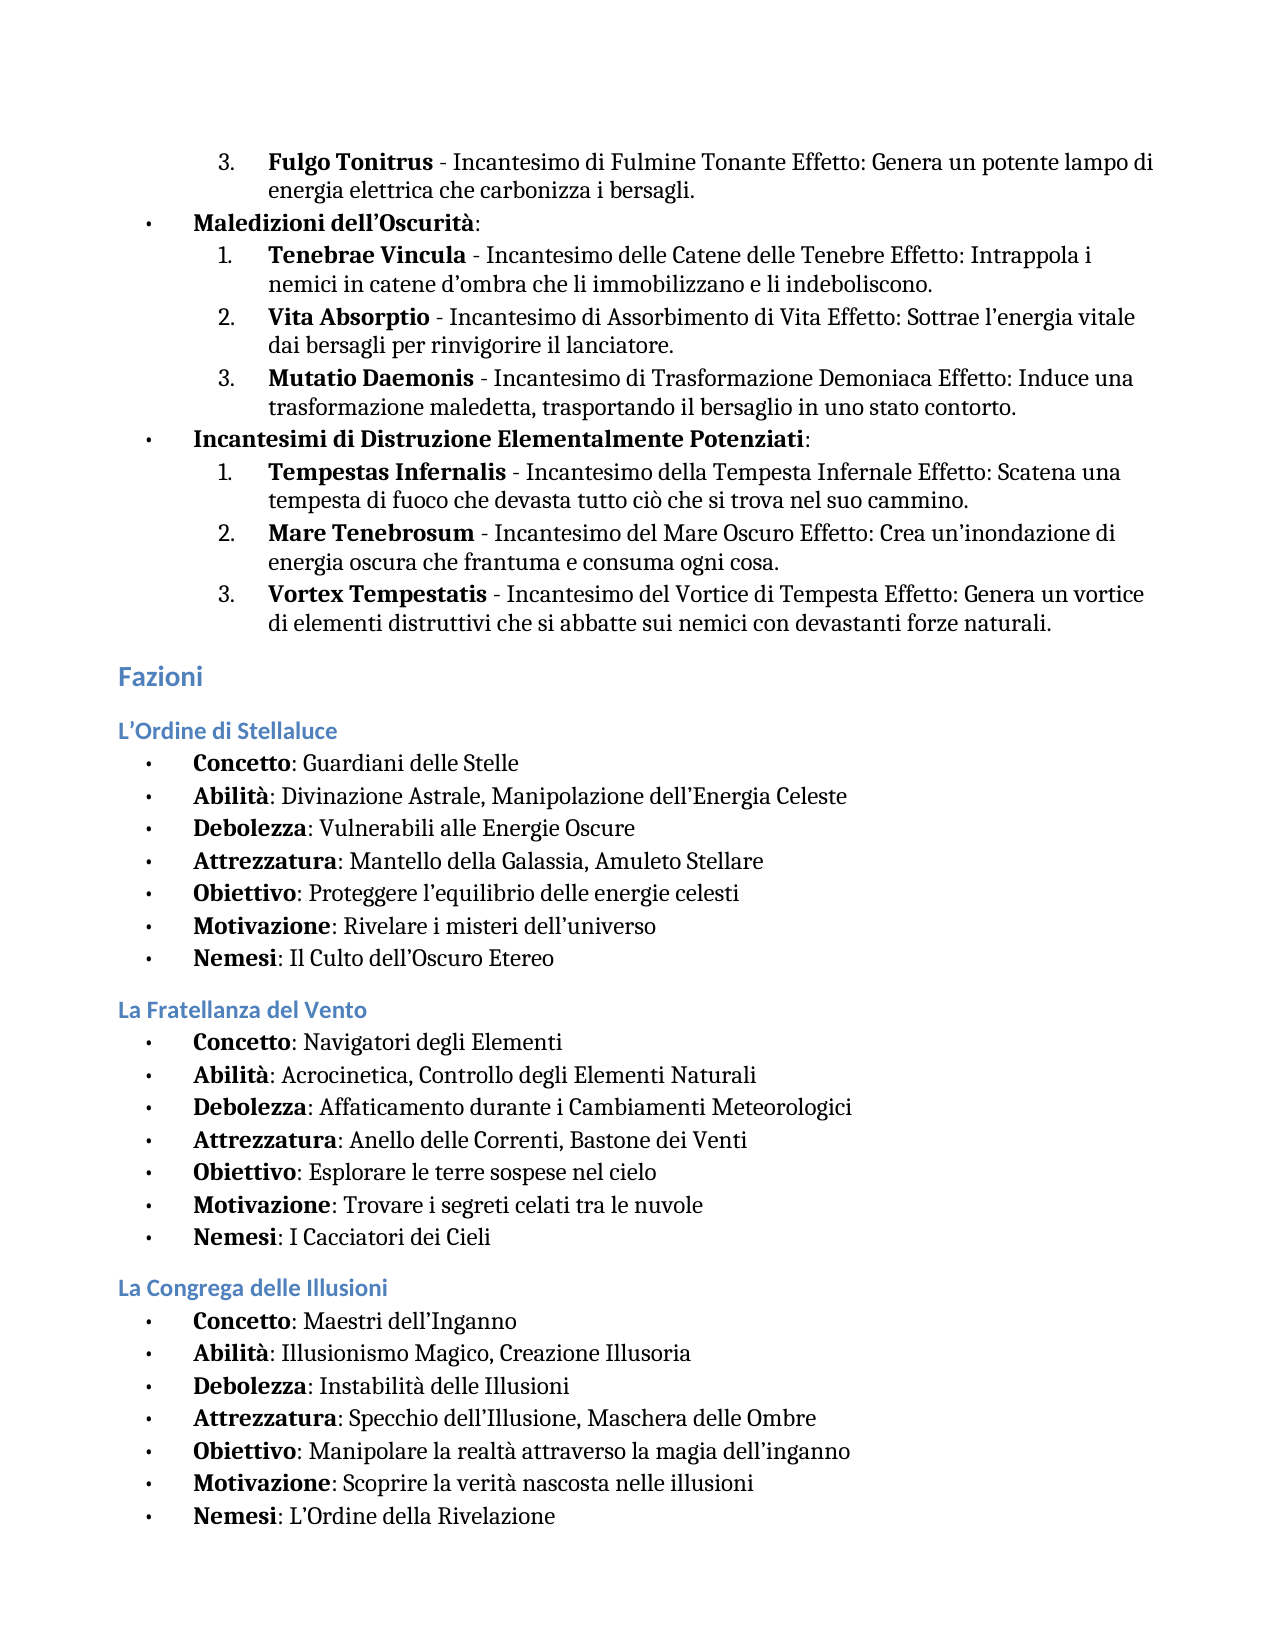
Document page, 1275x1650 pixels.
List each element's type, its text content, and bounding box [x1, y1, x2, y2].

list Concetto: Guardiani delle Stelle [143, 749, 1157, 778]
list Motivazione: Scoprire la verità nascosta nelle illusioni [143, 1469, 1157, 1498]
list Vita Absorptio - Incantesimo di Assorbimento di Vita Effetto: Sottrae l’energia vitale dai bersagli per rinvigorire il lanciatore. [218, 303, 1157, 360]
list Mutatio Daemonis - Incantesimo di Trasformazione Demoniaca Effetto: Induce una trasformazione maledetta, trasportando il bersaglio in uno stato contorto. [218, 364, 1157, 421]
list Obiettivo: Proteggere l’equilibrio delle energie celesti [143, 879, 1157, 908]
list Nemesi: Il Culto dell’Oscuro Etereo [143, 944, 1157, 973]
list Tenebrae Vincula - Incantesimo delle Catene delle Tenebre Effetto: Intrappola i nemici in catene d’ombra che li immobilizzano e li indeboliscono. [218, 241, 1157, 299]
list Obiettivo: Esplorare le terre sospese nel cielo [143, 1158, 1157, 1187]
list Abilità: Divinazione Astrale, Manipolazione dell’Energia Celeste [143, 782, 1157, 810]
subtitle L’Ordine di Stellaluce [118, 715, 1157, 745]
list Debolezza: Affaticamento durante i Cambiamenti Meteorologici [143, 1093, 1157, 1122]
subtitle La Congrega delle Illusioni [118, 1273, 1157, 1303]
subtitle Fazioni [118, 658, 1157, 694]
list Motivazione: Trovare i segreti celati tra le nuvole [143, 1191, 1157, 1219]
list Concetto: Maestri dell’Inganno [143, 1307, 1157, 1336]
list Vortex Tempestatis - Incantesimo del Vortice di Tempesta Effetto: Genera un vortice di elementi distruttivi che si abbatte sui nemici con devastanti forze naturali. [218, 580, 1157, 638]
list Tempestas Infernalis - Incantesimo della Tempesta Infernale Effetto: Scatena una tempesta di fuoco che devasta tutto ciò che si trova nel suo cammino. [218, 458, 1157, 515]
list Abilità: Illusionismo Magico, Creazione Illusoria [143, 1339, 1157, 1368]
list Nemesi: L’Ordine della Rivelazione [143, 1502, 1157, 1531]
list Abilità: Acrocinetica, Controllo degli Elementi Naturali [143, 1061, 1157, 1089]
list Obiettivo: Manipolare la realtà attraverso la magia dell’inganno [143, 1437, 1157, 1466]
list Attrezzatura: Mantello della Galassia, Amuleto Stellare [143, 847, 1157, 875]
list Debolezza: Instabilità delle Illusioni [143, 1372, 1157, 1401]
list Motivazione: Rivelare i misteri dell’universo [143, 912, 1157, 940]
list Maledizioni dell’Oscurità: [143, 209, 1157, 238]
list Attrezzatura: Specchio dell’Illusione, Maschera delle Ombre [143, 1404, 1157, 1433]
list Incantesimi di Distruzione Elementalmente Potenziati: [143, 425, 1157, 454]
list Nemesi: I Cacciatori dei Cieli [143, 1223, 1157, 1252]
list Attrezzatura: Anello delle Correnti, Bastone dei Venti [143, 1126, 1157, 1154]
list Fulgo Tonitrus - Incantesimo di Fulmine Tonante Effetto: Genera un potente lampo di energia elettrica che carbonizza i bersagli. [218, 148, 1157, 205]
list Concetto: Navigatori degli Elementi [143, 1028, 1157, 1057]
list Mare Tenebrosum - Incantesimo del Mare Oscuro Effetto: Crea un’inondazione di energia oscura che frantuma e consuma ogni cosa. [218, 519, 1157, 576]
list Debolezza: Vulnerabili alle Energie Oscure [143, 814, 1157, 843]
subtitle La Fratellanza del Vento [118, 994, 1157, 1024]
